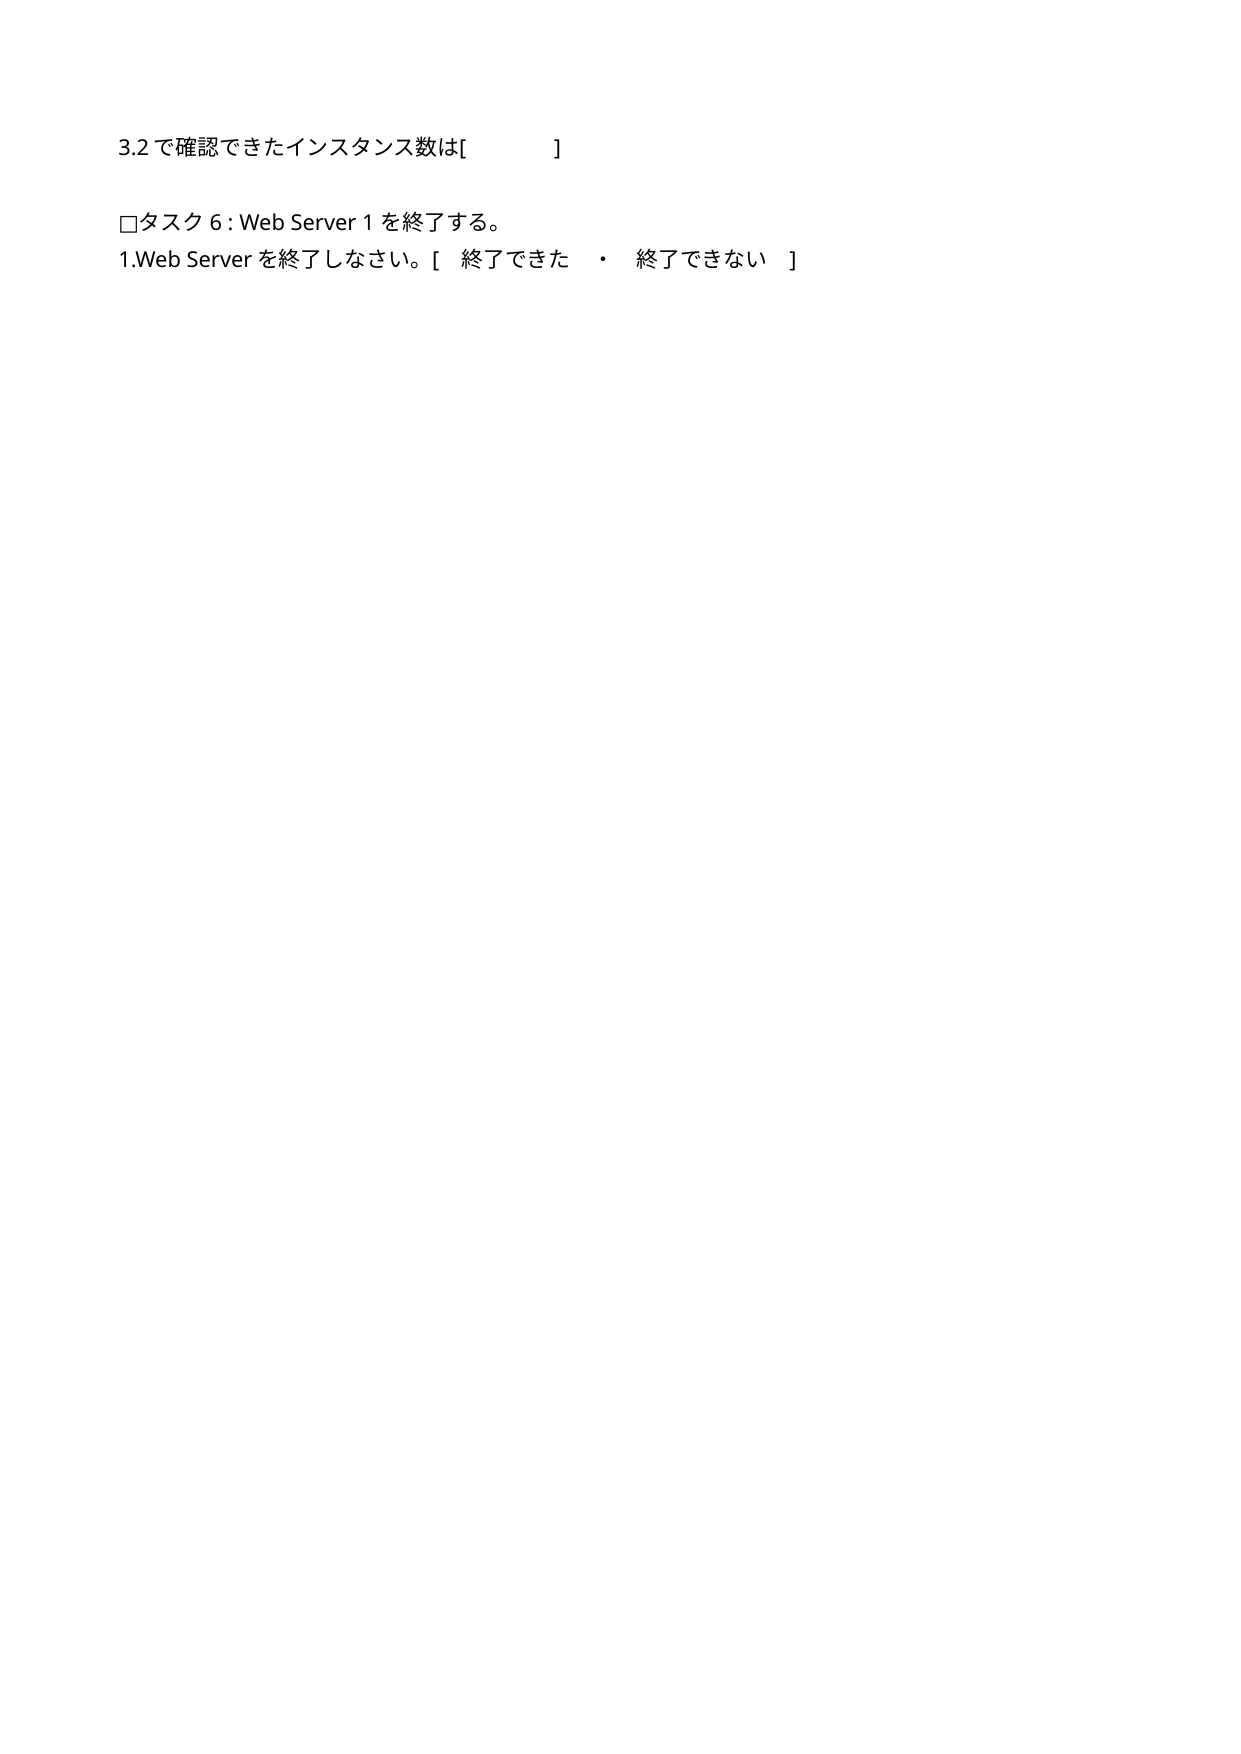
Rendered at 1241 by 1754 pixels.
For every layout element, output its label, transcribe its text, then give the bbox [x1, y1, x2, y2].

text 3.2で確認できたインスタンス数は[ ] [118, 127, 1122, 164]
text 1.Web Serverを終了しなさい。[ 終了できた ・ 終了できない ] [118, 239, 1122, 277]
text タスク 6 : Web Server 1 を終了する。 [118, 202, 1122, 239]
